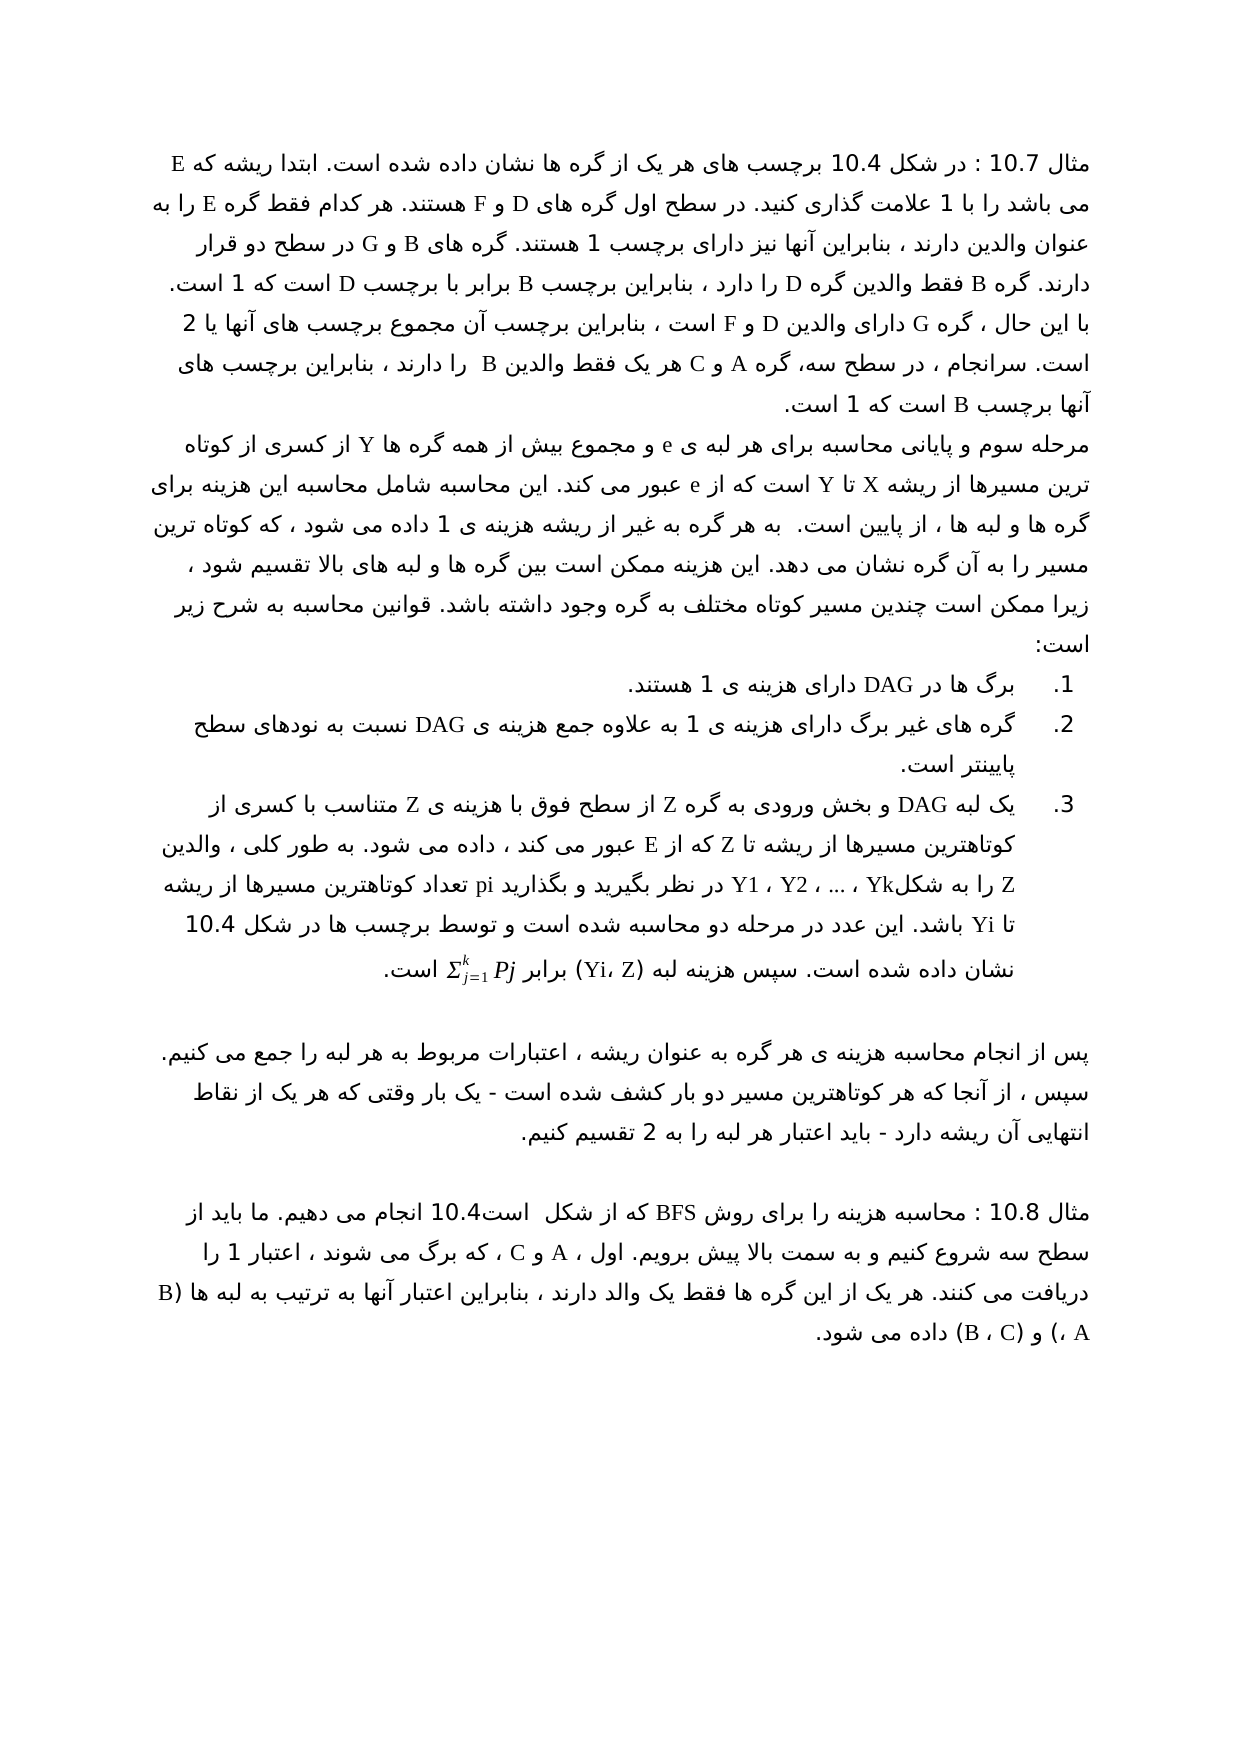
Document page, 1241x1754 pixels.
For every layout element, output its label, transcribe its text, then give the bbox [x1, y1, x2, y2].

list برگ ها در DAG دارای هزینه ی 1 هستند. [150, 671, 1053, 698]
text مرحله سوم و پایانی محاسبه برای هر لبه ی e و مجموع بیش از همه گره ها Y از کسری از کوتاه ترین مسیرها از ریشه X تا Y است که از e عبور می کند. این محاسبه شامل محاسبه این هزینه برای گره ها و لبه ها ، از پایین است. به هر گره به غیر از ریشه هزینه ی 1 داده می شود ، که کوتاه ترین مسیر را به آن گره نشان می دهد. این هزینه ممکن است بین گره ها و لبه های بالا تقسیم شود ، زیرا ممکن است چندین مسیر کوتاه مختلف به گره وجود داشته باشد. قوانین محاسبه به شرح زیر است: [150, 431, 1090, 658]
list یک لبه DAG و بخش ورودی به گره Z از سطح فوق با هزینه ی Z متناسب با کسری از کوتاهترین مسیرها از ریشه تا Z که از E عبور می کند ، داده می شود. به طور کلی ، والدین Z را به شکلY1 ، Y2 ، ... ، Yk در نظر بگیرید و بگذارید pi تعداد کوتاهترین مسیرها از ریشه تا Yi باشد. این عدد در مرحله دو محاسبه شده است و توسط برچسب ها در شکل 10.4 نشان داده شده است. سپس هزینه لبه (Yi، Z) برابر است. [150, 791, 1053, 986]
text پس از انجام محاسبه هزینه ی هر گره به عنوان ریشه ، اعتبارات مربوط به هر لبه را جمع می کنیم. سپس ، از آنجا که هر کوتاهترین مسیر دو بار کشف شده است - یک بار وقتی که هر یک از نقاط انتهایی آن ریشه دارد - باید اعتبار هر لبه را به 2 تقسیم کنیم. [150, 1039, 1090, 1146]
list گره های غیر برگ دارای هزینه ی 1 به علاوه جمع هزینه ی DAG نسبت به نودهای سطح پایینتر است. [150, 711, 1053, 778]
text مثال 10.7 : در شکل 10.4 برچسب های هر یک از گره ها نشان داده شده است. ابتدا ریشه که E می باشد را با 1 علامت گذاری کنید. در سطح اول گره های D و F هستند. هر کدام فقط گره E را به عنوان والدین دارند ، بنابراین آنها نیز دارای برچسب 1 هستند. گره های B و G در سطح دو قرار دارند. گره B فقط والدین گره D را دارد ، بنابراین برچسب B برابر با برچسب D است که 1 است. با این حال ، گره G دارای والدین D و F است ، بنابراین برچسب آن مجموع برچسب های آنها یا 2 است. سرانجام ، در سطح سه، گره A و C هر یک فقط والدین B را دارند ، بنابراین برچسب های آنها برچسب B است که 1 است. [150, 150, 1090, 417]
text مثال 10.8 : محاسبه هزینه را برای روش BFS که از شکل است10.4 انجام می دهیم. ما باید از سطح سه شروع کنیم و به سمت بالا پیش برویم. اول ، A و C ، که برگ می شوند ، اعتبار 1 را دریافت می کنند. هر یک از این گره ها فقط یک والد دارند ، بنابراین اعتبار آنها به ترتیب به لبه ها (B ، A) و (B ، C) داده می شود. [150, 1199, 1090, 1346]
